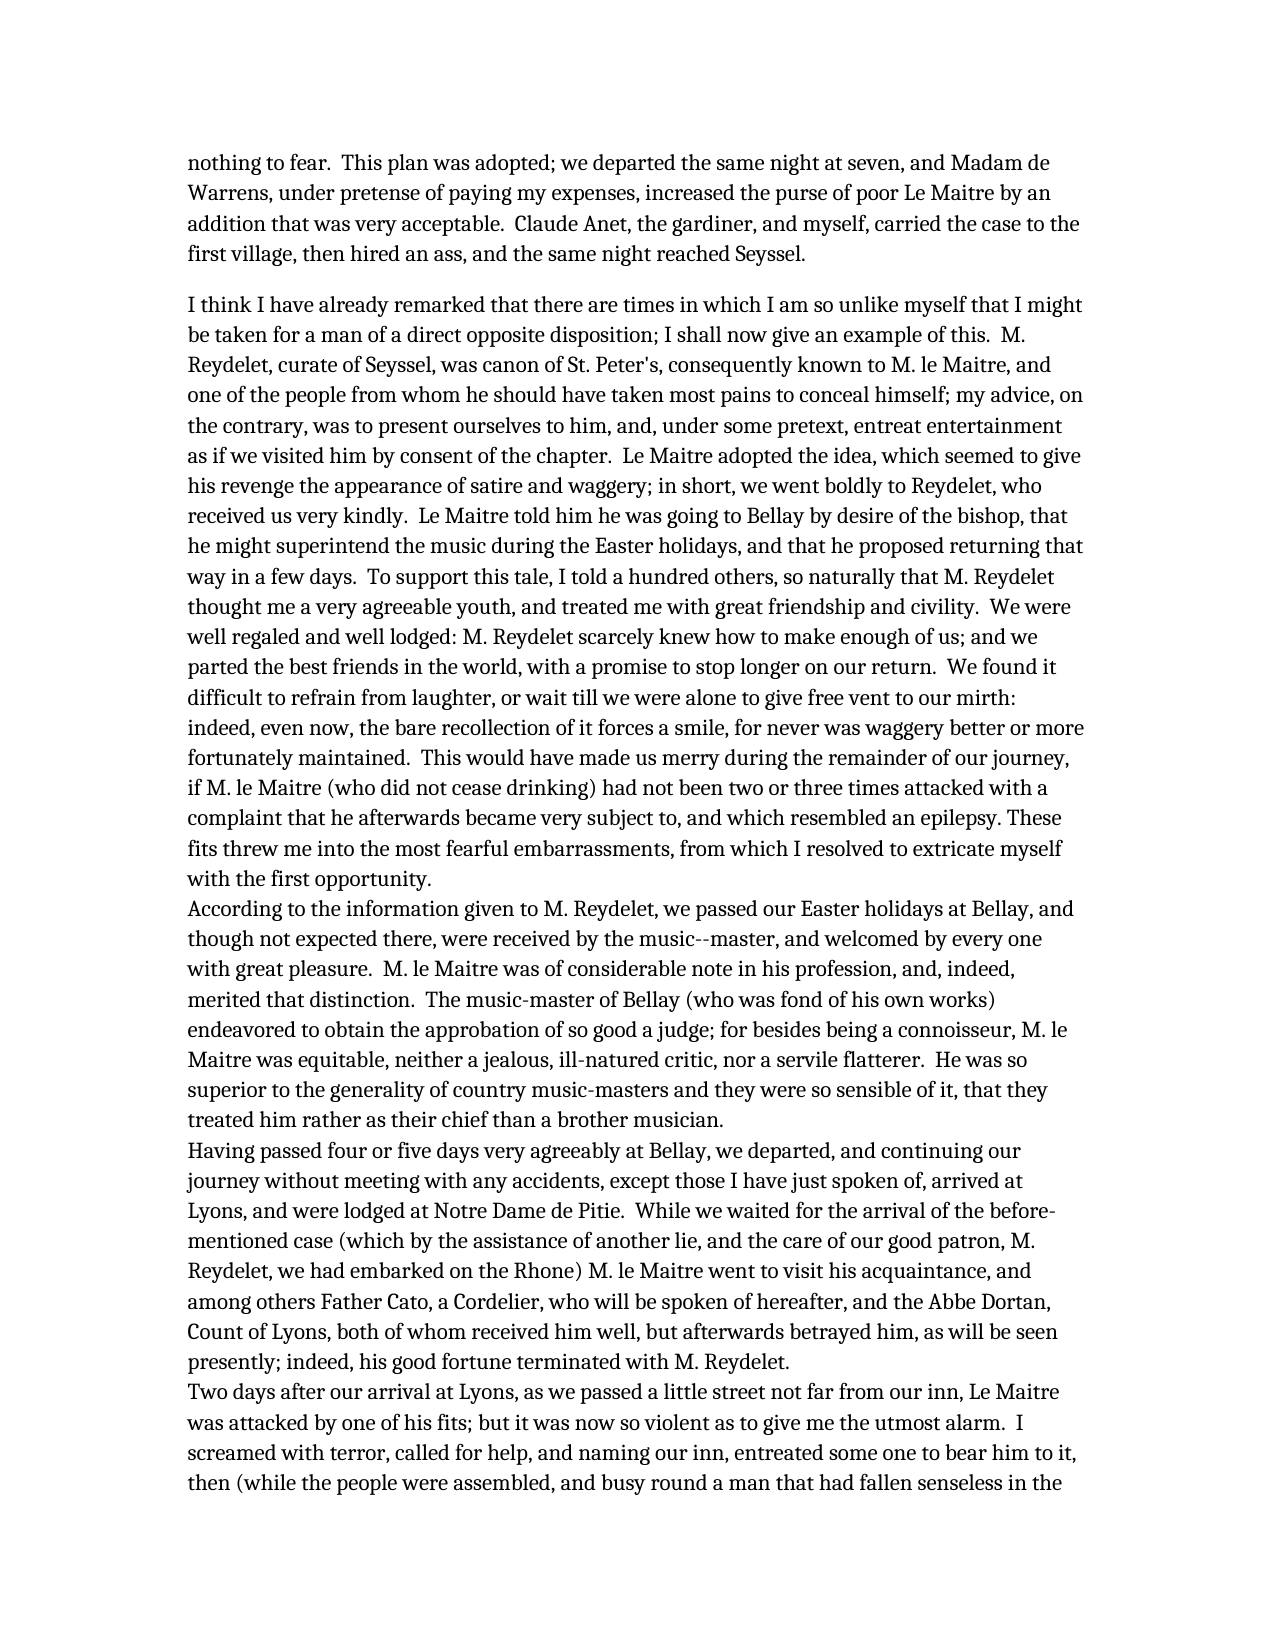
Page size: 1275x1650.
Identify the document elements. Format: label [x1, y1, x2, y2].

text [187, 150, 1087, 267]
text [187, 292, 1087, 1496]
